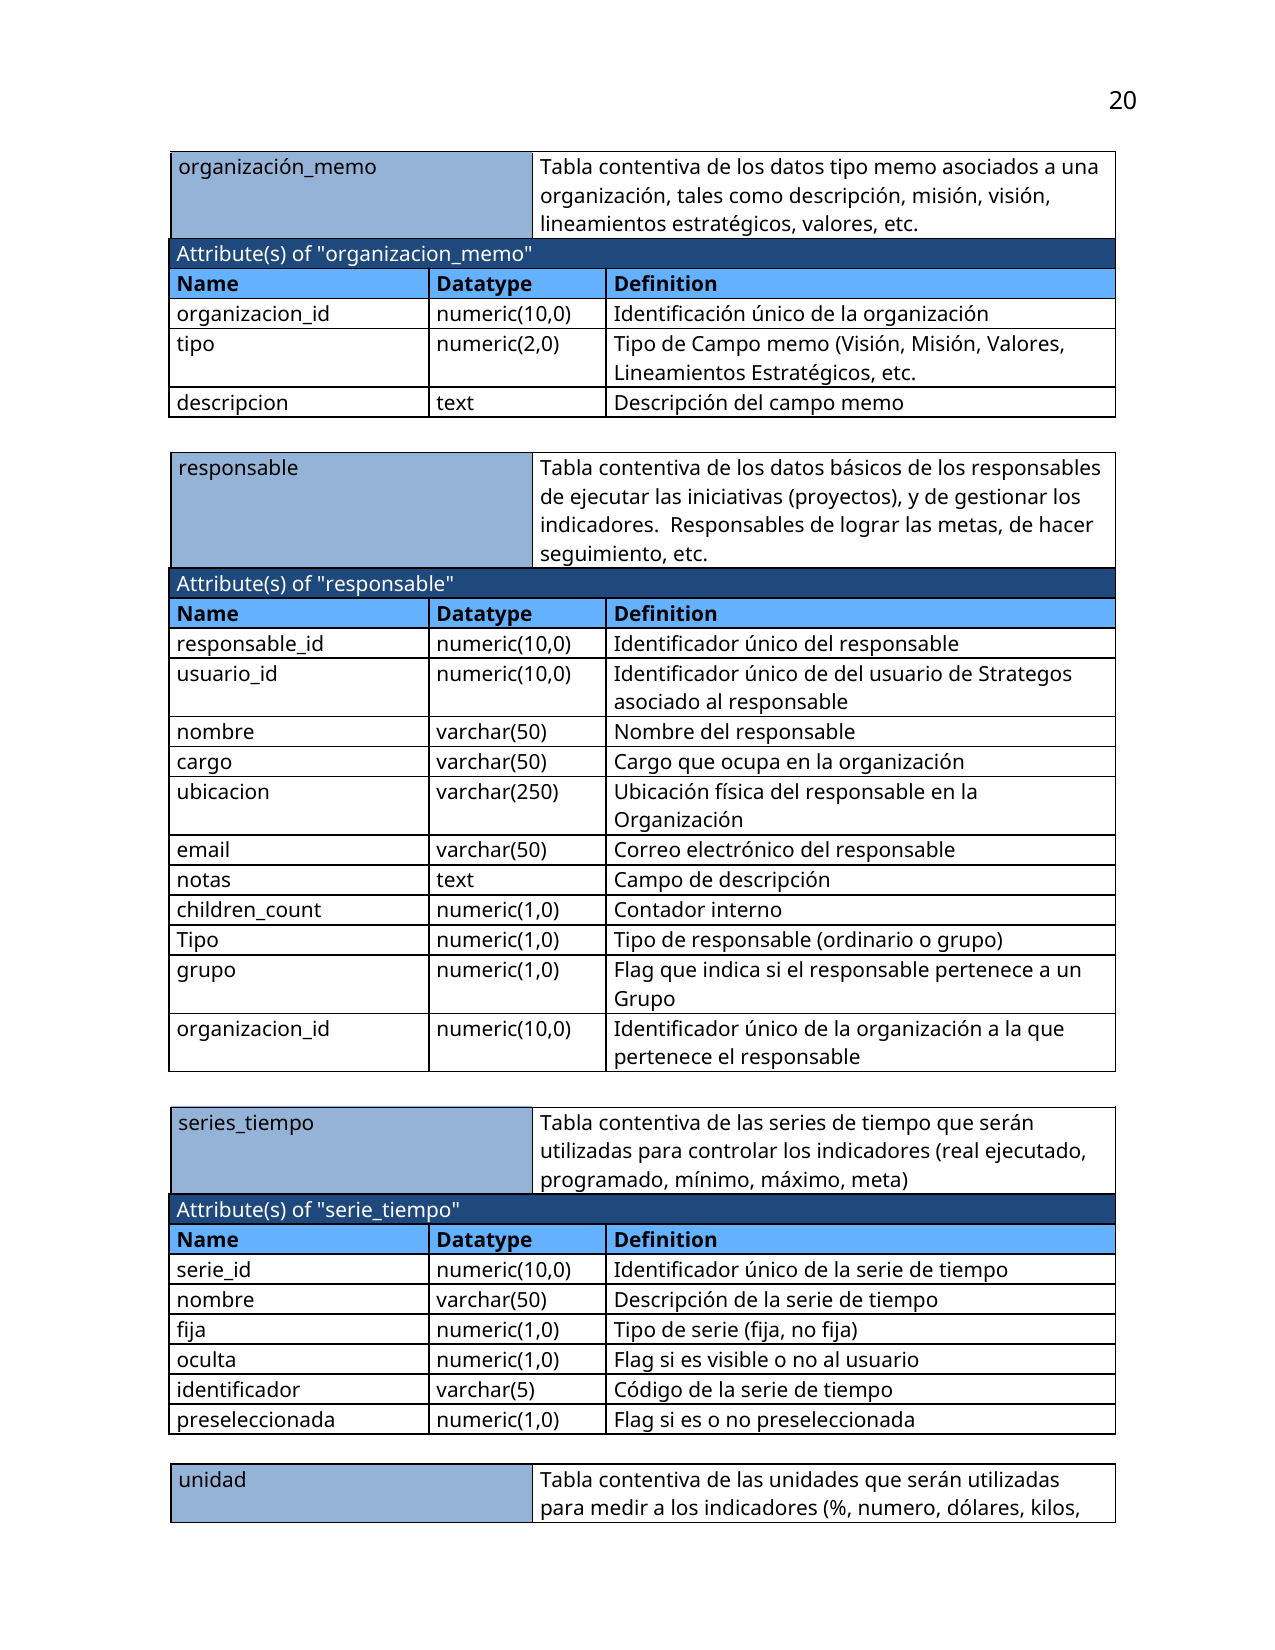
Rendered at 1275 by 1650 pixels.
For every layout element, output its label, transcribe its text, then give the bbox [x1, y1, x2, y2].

table_cell varchar(50) [430, 747, 605, 776]
table_header series_tiempo [172, 1108, 532, 1193]
table_cell serie_id [170, 1255, 428, 1283]
table_cell Definition [607, 599, 1115, 627]
table_cell Tipo de Campo memo (Visión, Misión, Valores, Lineamientos Estratégicos, etc. [607, 329, 1115, 386]
table_cell varchar(50) [430, 717, 605, 746]
table_cell nombre [170, 1285, 428, 1313]
table_cell Flag que indica si el responsable pertenece a un Grupo [607, 956, 1115, 1012]
table_cell Campo de descripción [607, 866, 1115, 894]
table_cell oculta [170, 1345, 428, 1373]
table_cell Tipo de serie (fija, no fija) [607, 1315, 1115, 1343]
table_cell identificador [170, 1375, 428, 1403]
table_cell usuario_id [170, 659, 428, 716]
table_cell numeric(10,0) [430, 629, 605, 657]
table_cell Código de la serie de tiempo [607, 1375, 1115, 1403]
table_cell Datatype [430, 1225, 605, 1253]
table_cell Datatype [430, 269, 605, 298]
table_cell fija [170, 1315, 428, 1343]
table_cell varchar(5) [430, 1375, 605, 1403]
table_cell Flag si es o no preseleccionada [607, 1405, 1115, 1433]
table_header unidad [172, 1465, 532, 1522]
table_header Tabla contentiva de los datos tipo memo asociados a una organización, tales como descripción, misión, visión, lineamientos estratégicos, valores, etc. [533, 152, 1115, 238]
table_cell cargo [170, 747, 428, 776]
table_cell Name [170, 269, 428, 298]
table_cell Attribute(s) of "organizacion_memo" [170, 239, 1115, 268]
table_cell Identificador único de del usuario de Strategos asociado al responsable [607, 659, 1115, 716]
table_cell Tipo [170, 926, 428, 954]
table_header Tabla contentiva de los datos básicos de los responsables de ejecutar las iniciativas (proyectos), y de gestionar los indicadores. Responsables de lograr las metas, de hacer seguimiento, etc. [533, 453, 1115, 567]
table_cell children_count [170, 896, 428, 924]
table_cell organizacion_id [170, 299, 428, 328]
table_cell notas [170, 866, 428, 894]
table_cell descripcion [170, 388, 428, 416]
table_cell text [430, 866, 605, 894]
table_cell numeric(1,0) [430, 896, 605, 924]
table_cell Cargo que ocupa en la organización [607, 747, 1115, 776]
table_cell Ubicación física del responsable en la Organización [607, 777, 1115, 834]
table_cell numeric(1,0) [430, 1345, 605, 1373]
table_cell email [170, 836, 428, 864]
table_cell Descripción de la serie de tiempo [607, 1285, 1115, 1313]
table_cell Definition [607, 1225, 1115, 1253]
table_cell organizacion_id [170, 1014, 428, 1071]
table_header organización_memo [172, 152, 532, 238]
table_header responsable [172, 453, 532, 567]
table_cell numeric(10,0) [430, 1014, 605, 1071]
table_cell numeric(1,0) [430, 1405, 605, 1433]
table_cell ubicacion [170, 777, 428, 834]
table_cell grupo [170, 956, 428, 1012]
table_cell Nombre del responsable [607, 717, 1115, 746]
table_cell text [430, 388, 605, 416]
table_cell numeric(1,0) [430, 956, 605, 1012]
table_cell nombre [170, 717, 428, 746]
table_cell Correo electrónico del responsable [607, 836, 1115, 864]
table_cell tipo [170, 329, 428, 386]
table_cell numeric(10,0) [430, 1255, 605, 1283]
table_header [533, 1465, 1115, 1522]
table_cell Identificación único de la organización [607, 299, 1115, 328]
table_cell numeric(10,0) [430, 299, 605, 328]
table_cell numeric(1,0) [430, 926, 605, 954]
table_cell varchar(250) [430, 777, 605, 834]
table_cell Attribute(s) of "responsable" [170, 569, 1115, 597]
table_cell varchar(50) [430, 1285, 605, 1313]
table_cell varchar(50) [430, 836, 605, 864]
table_cell numeric(10,0) [430, 659, 605, 716]
table_cell Tipo de responsable (ordinario o grupo) [607, 926, 1115, 954]
table_cell Contador interno [607, 896, 1115, 924]
table_cell numeric(2,0) [430, 329, 605, 386]
table_cell Identificador único de la serie de tiempo [607, 1255, 1115, 1283]
table_cell Identificador único del responsable [607, 629, 1115, 657]
table_cell preseleccionada [170, 1405, 428, 1433]
table_cell Name [170, 599, 428, 627]
table_cell Identificador único de la organización a la que pertenece el responsable [607, 1014, 1115, 1071]
table_cell Definition [607, 269, 1115, 298]
table_cell responsable_id [170, 629, 428, 657]
table_cell Attribute(s) of "serie_tiempo" [170, 1195, 1115, 1223]
table_cell Name [170, 1225, 428, 1253]
table_cell Flag si es visible o no al usuario [607, 1345, 1115, 1373]
table_cell Datatype [430, 599, 605, 627]
table_header Tabla contentiva de las series de tiempo que serán utilizadas para controlar los indicadores (real ejecutado, programado, mínimo, máximo, meta) [533, 1108, 1115, 1193]
table_cell numeric(1,0) [430, 1315, 605, 1343]
table_cell Descripción del campo memo [607, 388, 1115, 416]
